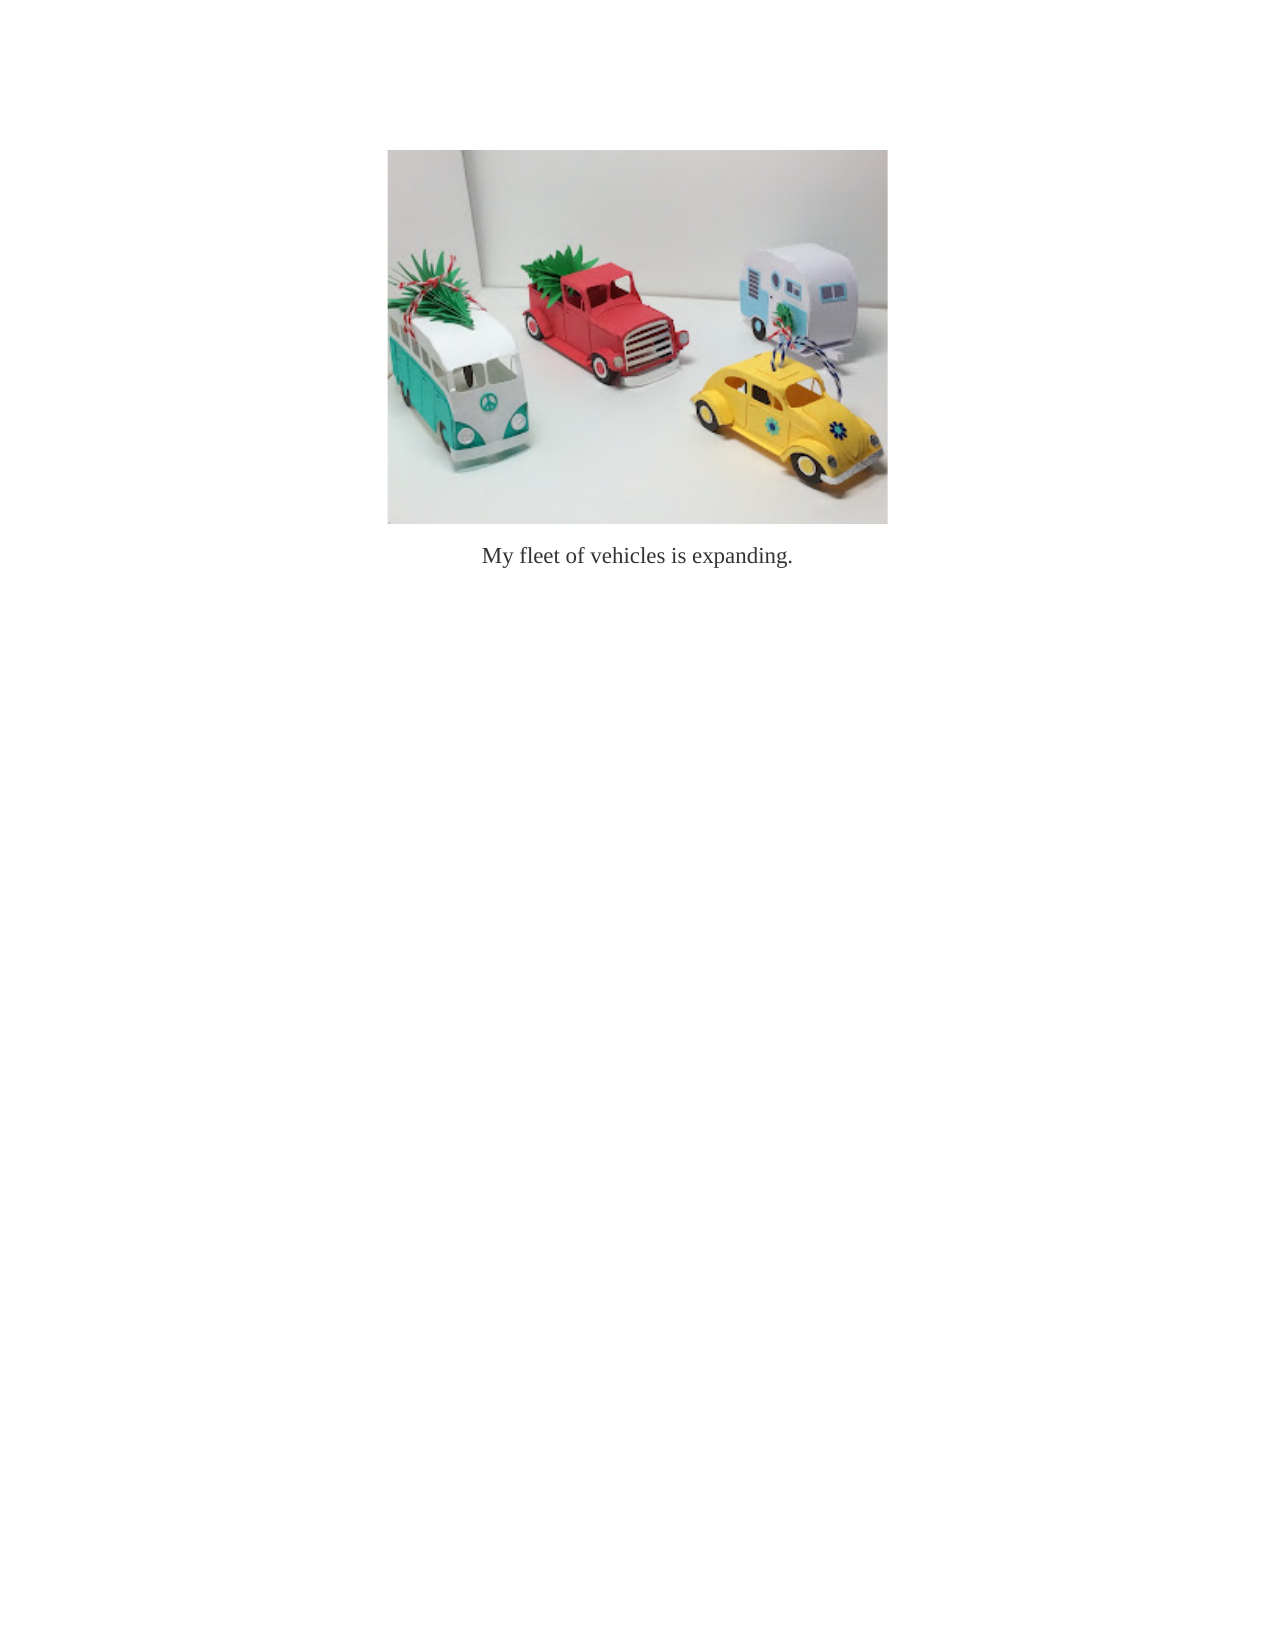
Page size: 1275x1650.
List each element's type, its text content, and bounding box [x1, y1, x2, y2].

text My fleet of vehicles is expanding. [150, 542, 1125, 569]
